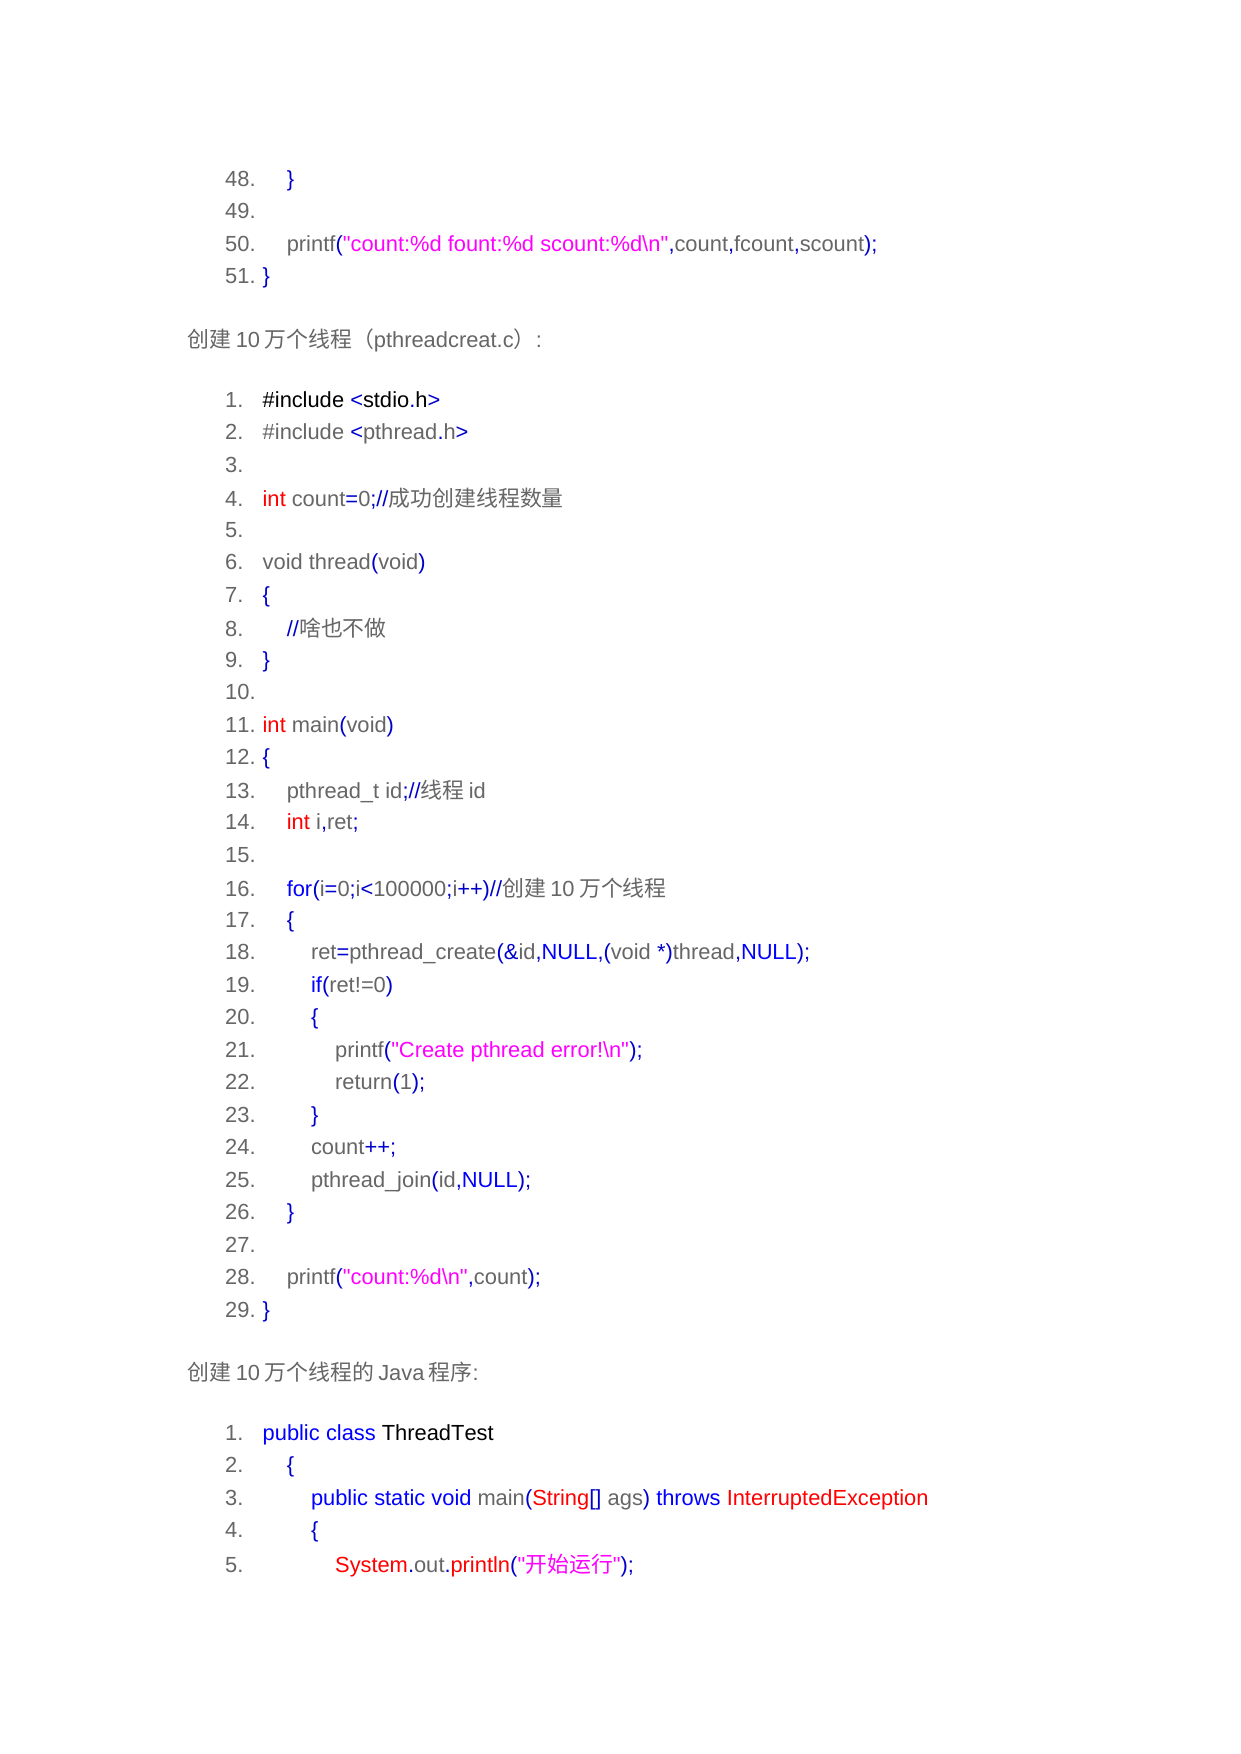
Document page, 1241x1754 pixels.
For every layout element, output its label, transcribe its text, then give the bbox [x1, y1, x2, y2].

list int i,ret; [225, 805, 1053, 838]
list { [225, 578, 1053, 610]
list int main(void) [225, 708, 1053, 740]
text 创建10万个线程（pthreadcreat.c）: [187, 321, 1053, 354]
list } [225, 162, 1053, 194]
list } [225, 1098, 1053, 1130]
list //啥也不做 [225, 610, 1053, 643]
list { [225, 740, 1053, 773]
list } [225, 259, 1053, 292]
list { [225, 1514, 1053, 1546]
list pthread_join(id,NULL); [225, 1163, 1053, 1195]
list #include <stdio.h> [225, 383, 1053, 415]
list printf("Create pthread error!\n"); [225, 1033, 1053, 1065]
list System.out.println("开始运行"); [225, 1546, 1053, 1579]
list void thread(void) [225, 545, 1053, 578]
list if(ret!=0) [225, 968, 1053, 1000]
list return(1); [225, 1065, 1053, 1098]
list } [225, 1195, 1053, 1228]
list { [225, 1000, 1053, 1033]
list } [225, 1293, 1053, 1325]
list { [225, 1449, 1053, 1481]
list { [225, 903, 1053, 935]
list public static void main(String[] ags) throws InterruptedException [225, 1481, 1053, 1514]
list printf("count:%d fount:%d scount:%d\n",count,fcount,scount); [225, 227, 1053, 259]
list printf("count:%d\n",count); [225, 1260, 1053, 1293]
list public class ThreadTest [225, 1416, 1053, 1449]
text 创建10万个线程的Java程序: [187, 1354, 1053, 1387]
list for(i=0;i<100000;i++)//创建10万个线程 [225, 870, 1053, 903]
list int count=0;//成功创建线程数量 [225, 480, 1053, 513]
list ret=pthread_create(&id,NULL,(void *)thread,NULL); [225, 935, 1053, 968]
list count++; [225, 1130, 1053, 1163]
list #include <pthread.h> [225, 415, 1053, 448]
list pthread_t id;//线程id [225, 773, 1053, 805]
list } [225, 643, 1053, 675]
